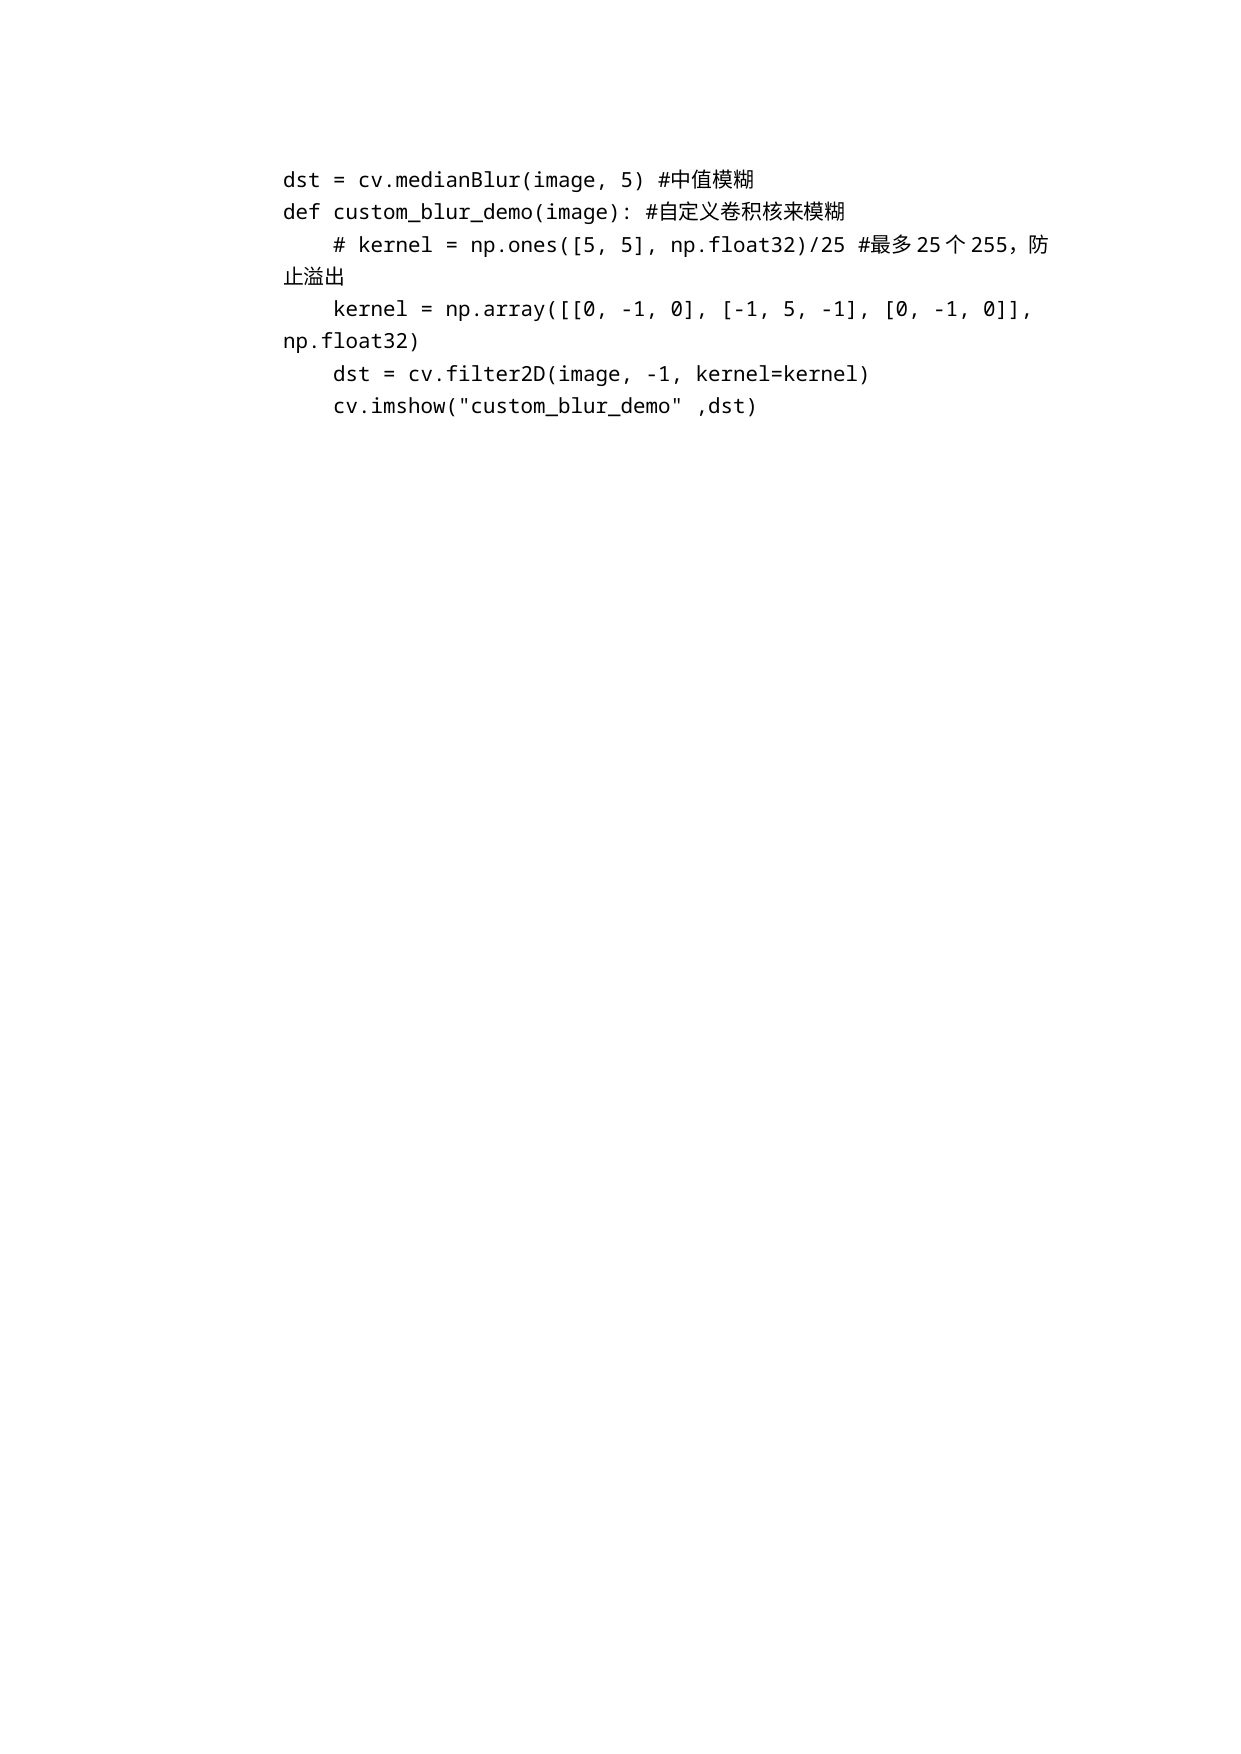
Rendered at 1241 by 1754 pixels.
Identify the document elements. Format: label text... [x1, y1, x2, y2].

text cv.imshow("custom_blur_demo" ,dst) [283, 389, 1053, 422]
text # kernel = np.ones([5, 5], np.float32)/25 #最多25个255，防止溢出 [283, 227, 1053, 292]
text dst = cv.medianBlur(image, 5) #中值模糊 [283, 162, 1053, 194]
text def custom_blur_demo(image): #自定义卷积核来模糊 [283, 194, 1053, 227]
text kernel = np.array([[0, -1, 0], [-1, 5, -1], [0, -1, 0]], np.float32) [283, 292, 1053, 357]
text dst = cv.filter2D(image, -1, kernel=kernel) [283, 357, 1053, 389]
